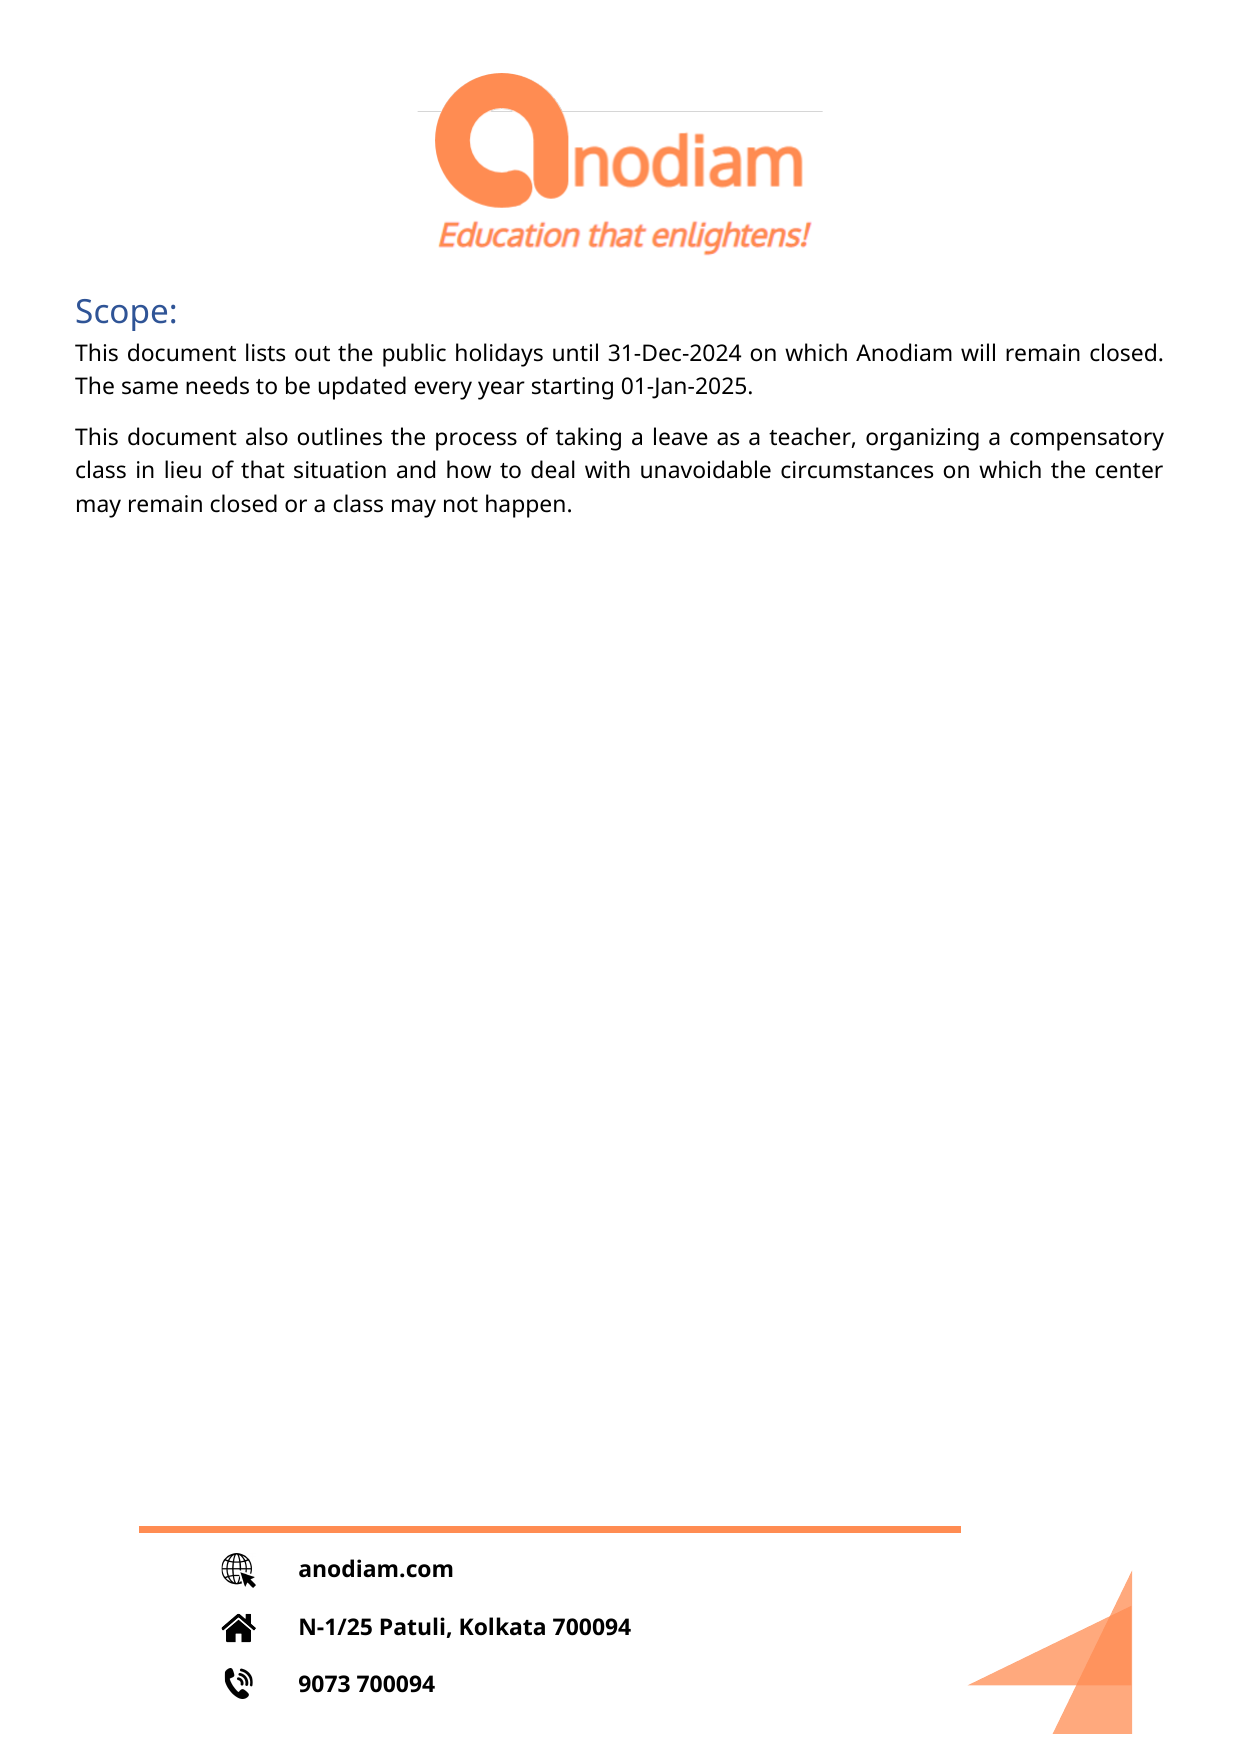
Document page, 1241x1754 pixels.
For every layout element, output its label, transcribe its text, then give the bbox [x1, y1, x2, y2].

picture [221, 1553, 256, 1588]
picture [417, 73, 823, 263]
picture [221, 1611, 256, 1646]
picture [224, 1668, 253, 1699]
subtitle Scope: [75, 287, 1165, 333]
text This document lists out the public holidays until 31-Dec-2024 on which Anodiam will remain closed. The same needs to be updated every year starting 01-Jan-2025. [75, 336, 1165, 401]
text This document also outlines the process of taking a leave as a teacher, organizing a compensatory class in lieu of that situation and how to deal with unavoidable circumstances on which the center may remain closed or a class may not happen. [75, 421, 1165, 519]
